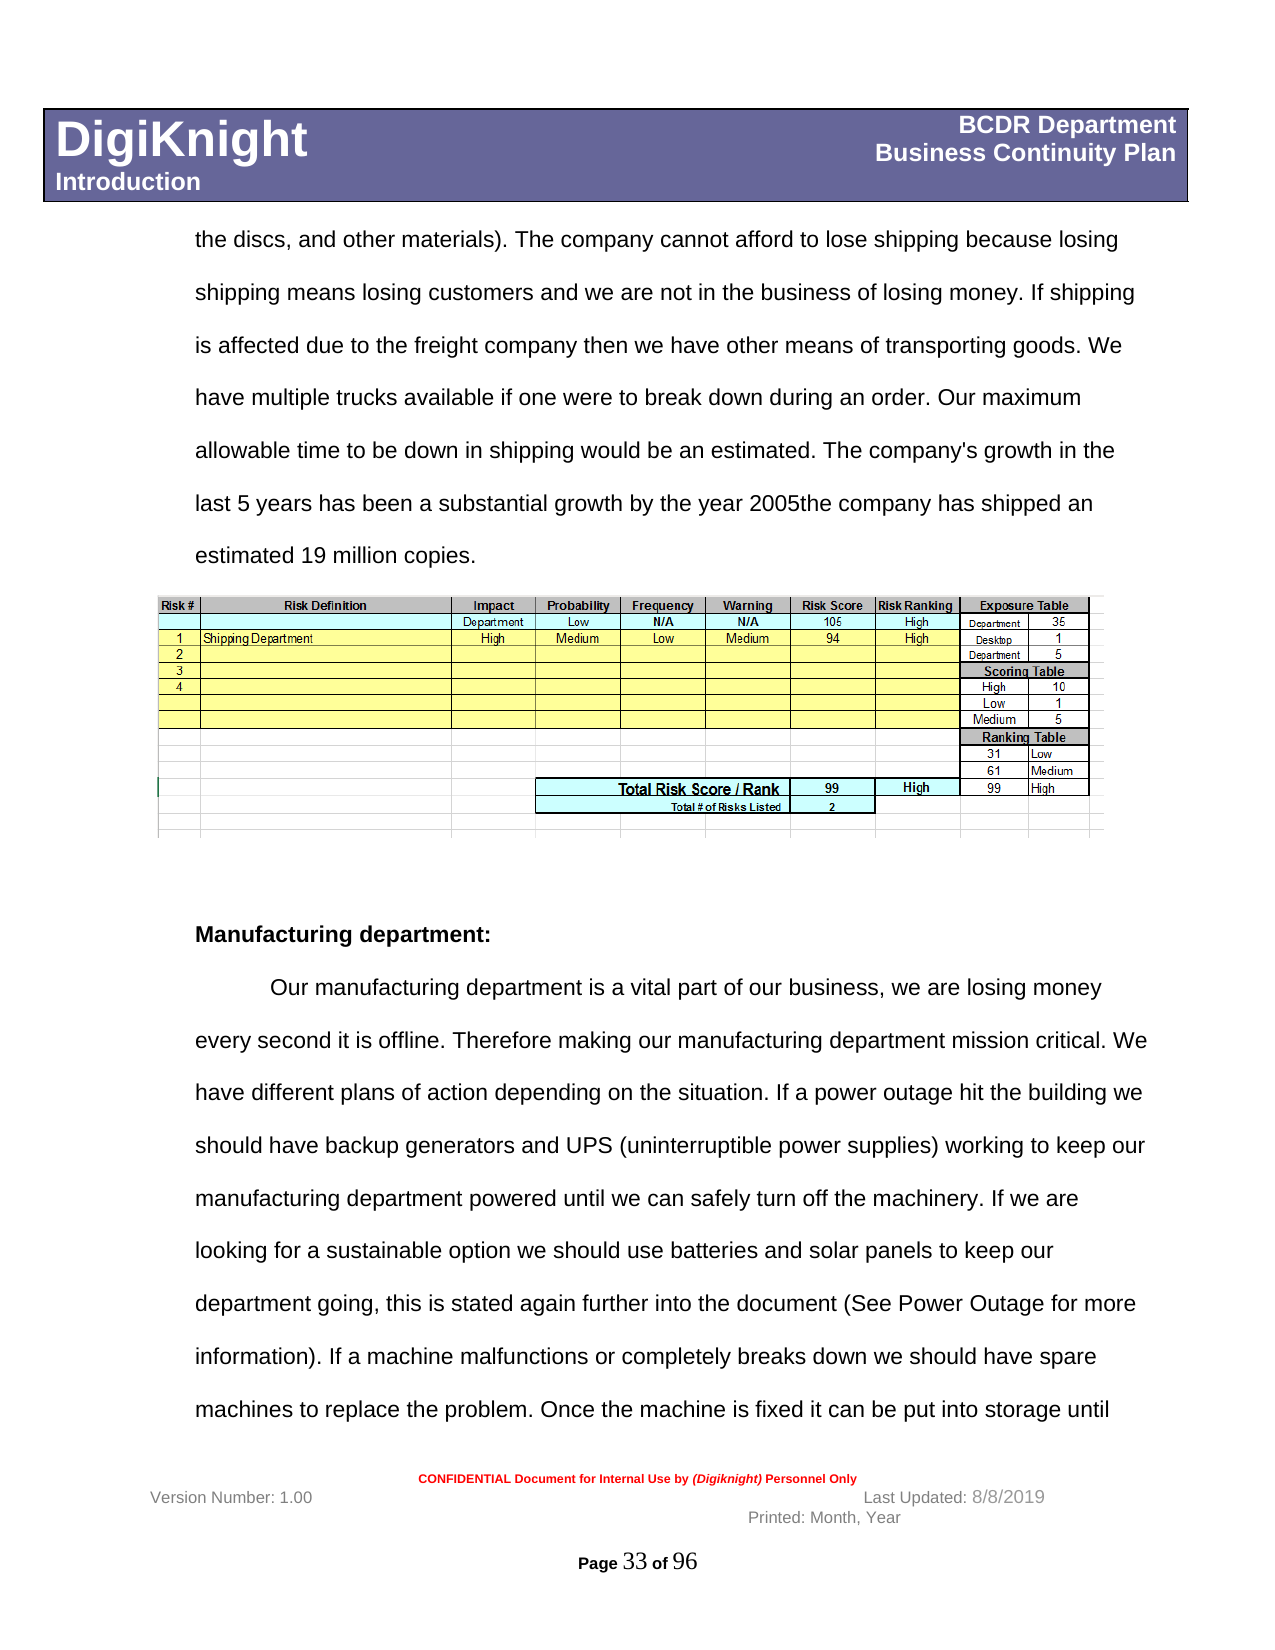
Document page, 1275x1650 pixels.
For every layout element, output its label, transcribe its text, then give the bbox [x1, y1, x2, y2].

picture [157, 595, 1104, 838]
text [195, 974, 1155, 1422]
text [195, 226, 1155, 569]
text Manufacturing department: [157, 921, 1155, 948]
